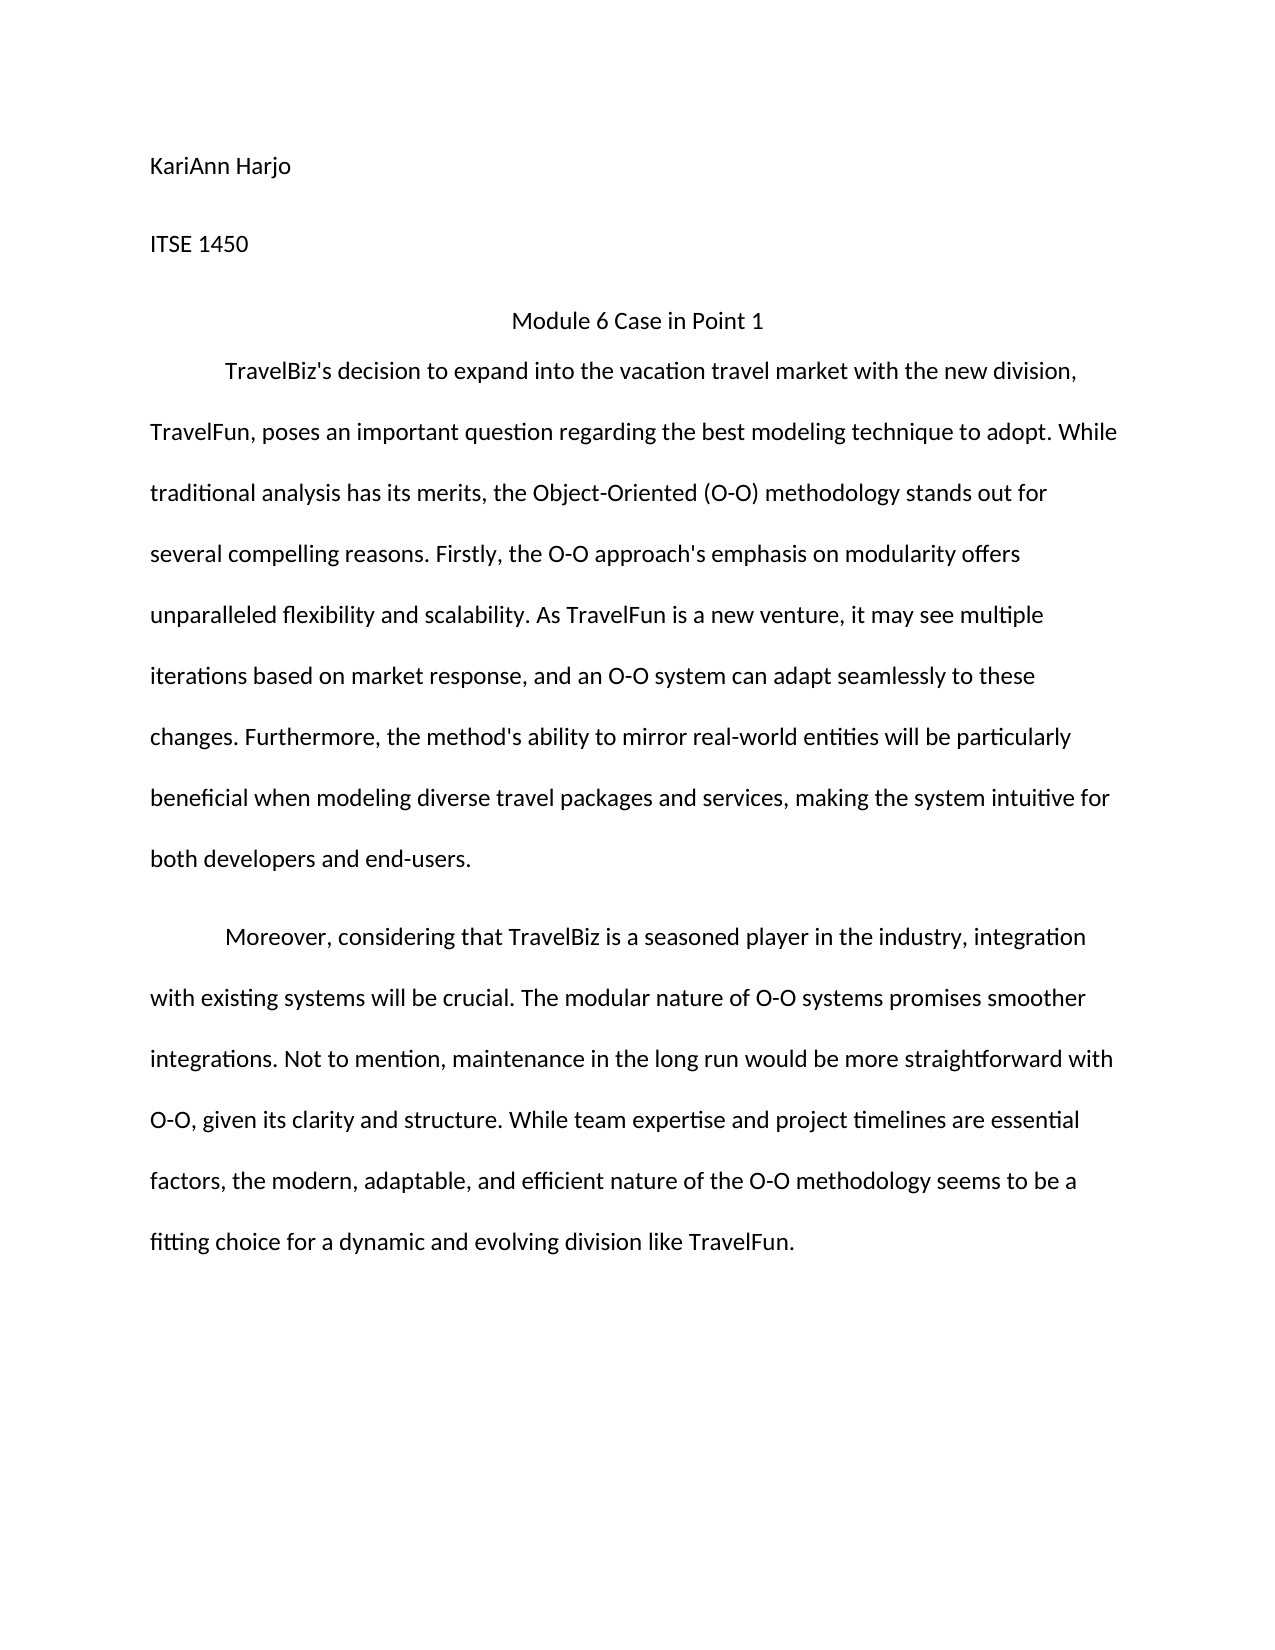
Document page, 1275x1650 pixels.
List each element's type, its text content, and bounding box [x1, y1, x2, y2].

text KariAnn Harjo [150, 150, 1125, 181]
text Moreover, considering that TravelBiz is a seasoned player in the industry, integration with existing systems will be crucial. The modular nature of O-O systems promises smoother integrations. Not to mention, maintenance in the long run would be more straightforward with O-O, given its clarity and structure. While team expertise and project timelines are essential factors, the modern, adaptable, and efficient nature of the O-O methodology seems to be a fitting choice for a dynamic and evolving division like TravelFun. [150, 921, 1125, 1257]
text Module 6 Case in Point 1 [150, 305, 1125, 336]
text ITSE 1450 [150, 228, 1125, 258]
text TravelBiz's decision to expand into the vacation travel market with the new division, TravelFun, poses an important question regarding the best modeling technique to adopt. While traditional analysis has its merits, the Object-Oriented (O-O) methodology stands out for several compelling reasons. Firstly, the O-O approach's emphasis on modularity offers unparalleled flexibility and scalability. As TravelFun is a new venture, it may see multiple iterations based on market response, and an O-O system can adapt seamlessly to these changes. Furthermore, the method's ability to mirror real-world entities will be particularly beneficial when modeling diverse travel packages and services, making the system intuitive for both developers and end-users. [150, 355, 1125, 874]
